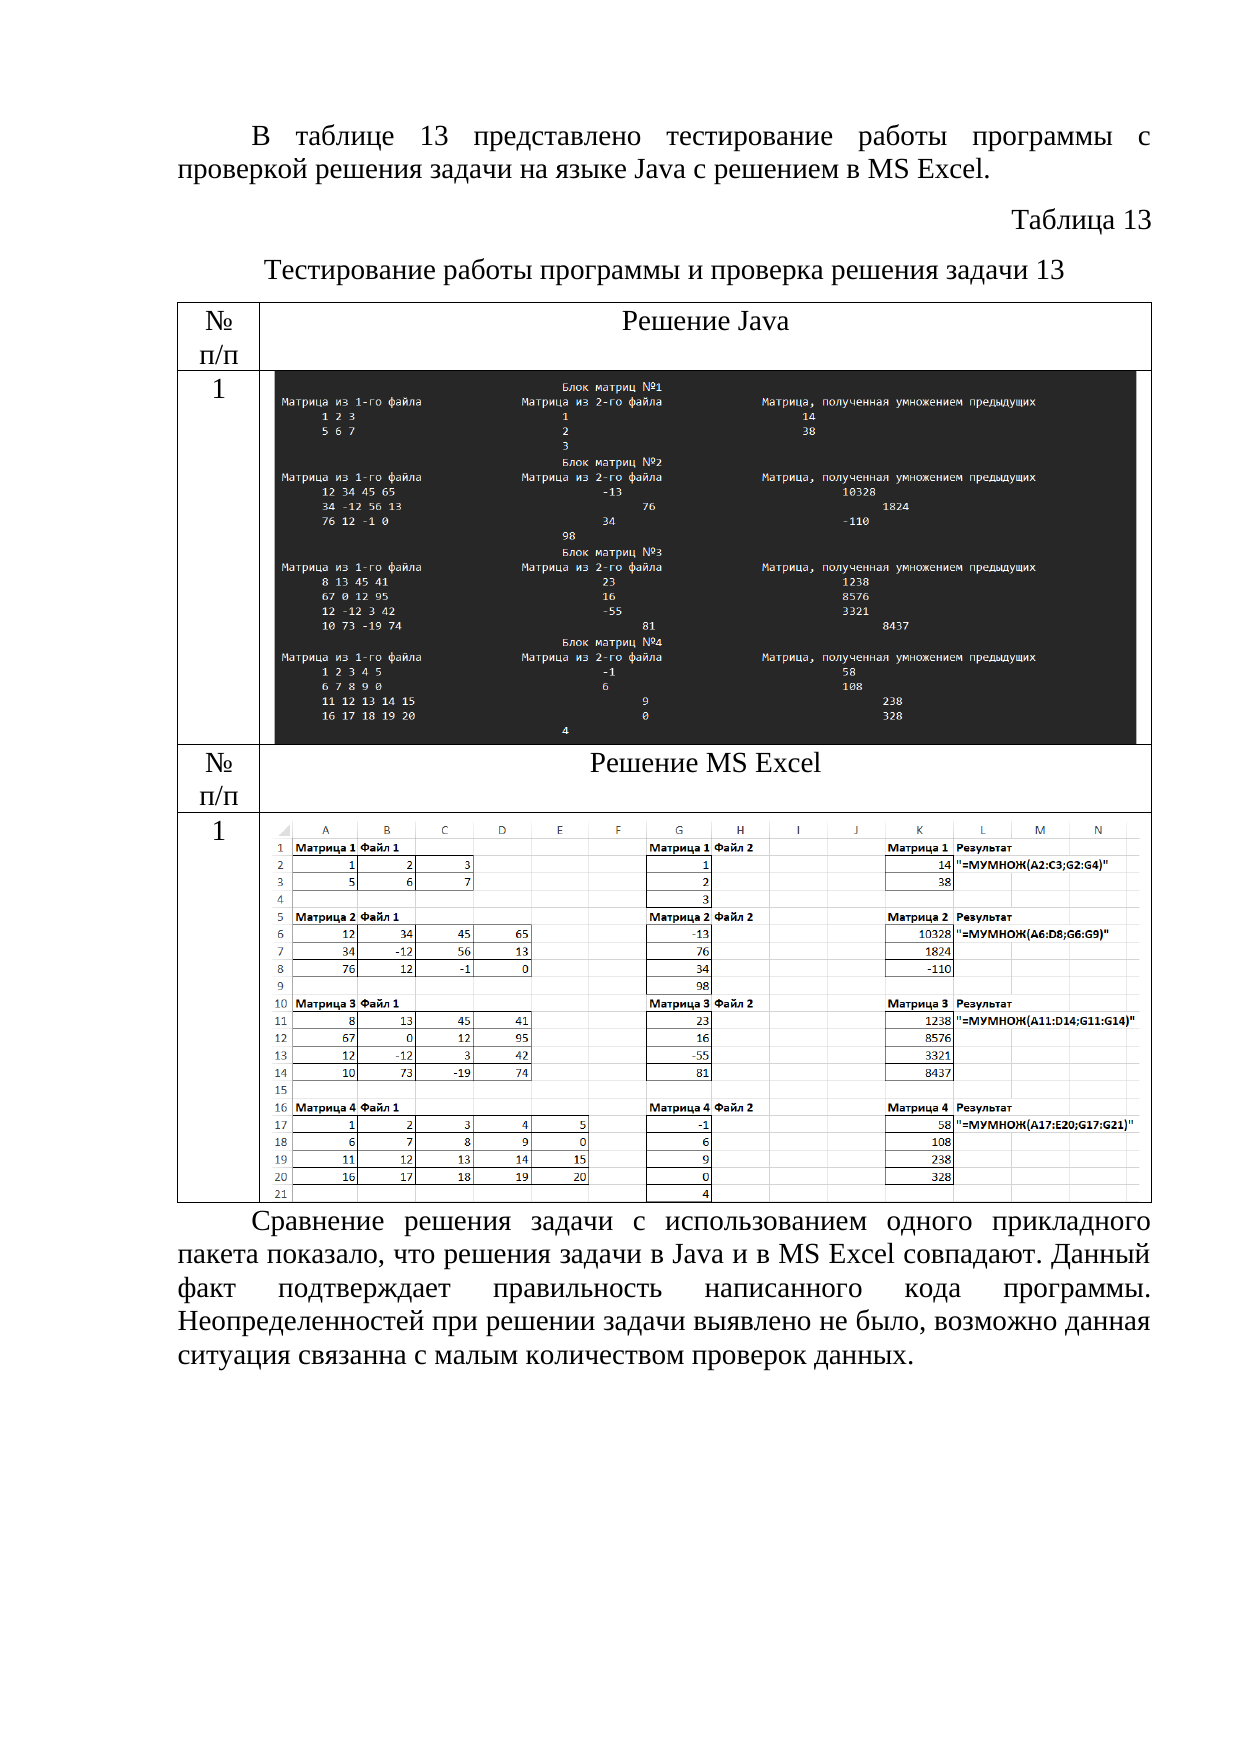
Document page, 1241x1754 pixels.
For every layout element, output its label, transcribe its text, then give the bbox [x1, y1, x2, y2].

table_header Решение Java [260, 303, 1151, 370]
table_cell 1 [178, 813, 259, 1202]
table_cell № п/п [178, 745, 259, 812]
table_header № п/п [178, 303, 259, 370]
table_cell 1 [178, 371, 259, 744]
picture [274, 371, 1137, 744]
text В таблице 13 представлено тестирование работы программы с проверкой решения задачи на языке Java с решением в MS Excel. [177, 118, 1152, 185]
table_cell [1140, 813, 1151, 1202]
table_cell [260, 371, 274, 744]
table_cell [260, 813, 271, 1202]
table_cell [1137, 371, 1151, 744]
picture [271, 813, 1140, 1202]
text Тестирование работы программы и проверка решения задачи 13 [177, 252, 1152, 286]
text Сравнение решения задачи с использованием одного прикладного пакета показало, что решения задачи в Java и в MS Excel совпадают. Данный факт подтверждает правильность написанного кода программы. Неопределенностей при решении задачи выявлено не было, возможно данная ситуация связанна с малым количеством проверок данных. [177, 1203, 1152, 1371]
text Таблица 13 [177, 202, 1152, 235]
table_cell Решение MS Excel [260, 745, 1151, 812]
